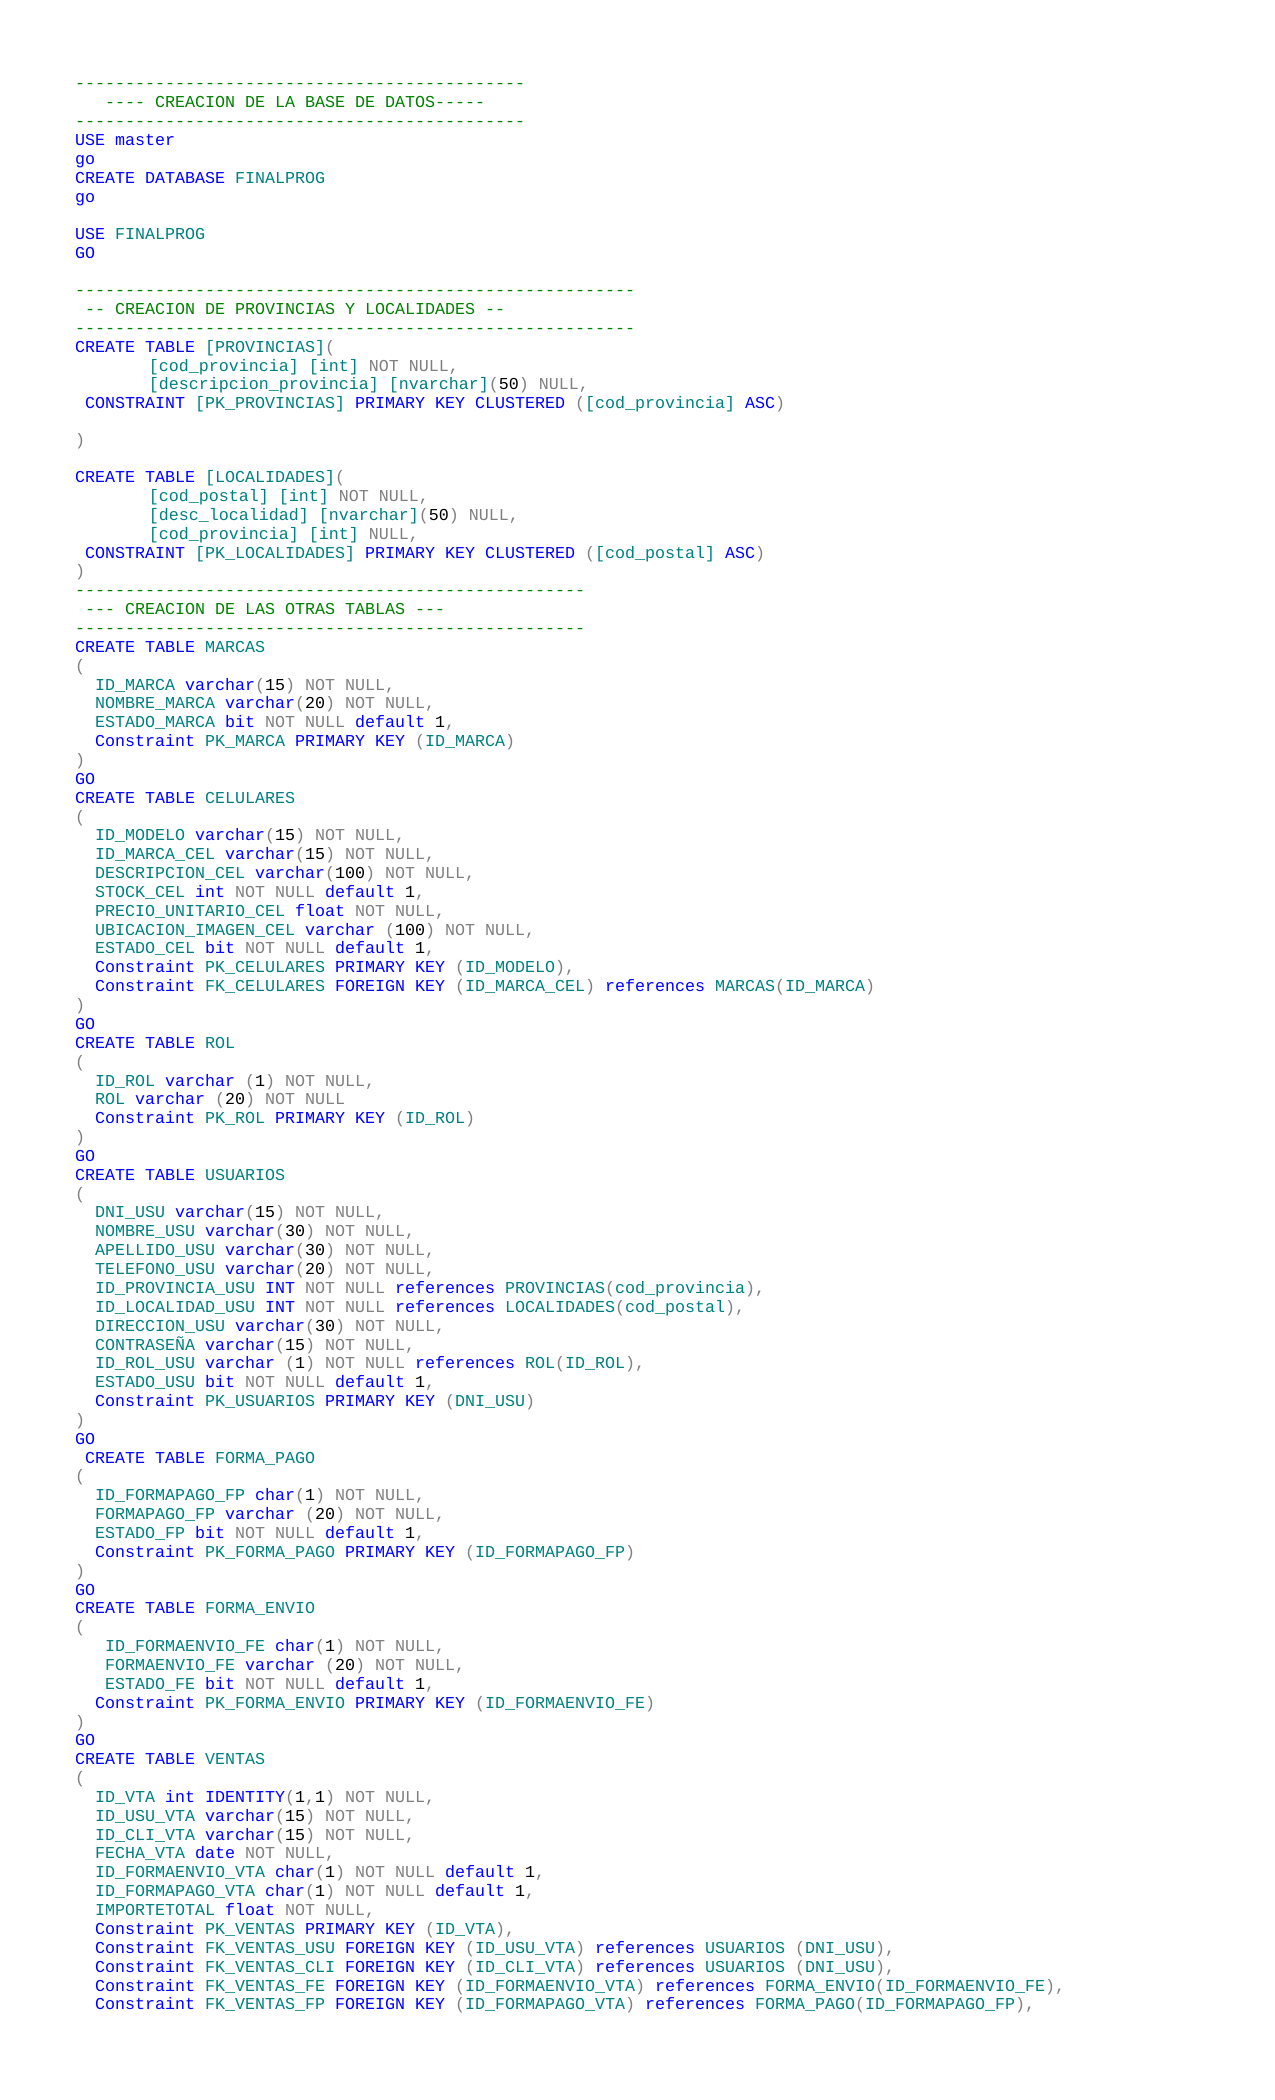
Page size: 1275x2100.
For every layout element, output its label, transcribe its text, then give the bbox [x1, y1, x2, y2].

text ID_FORMAPAGO_FP char(1) NOT NULL, [75, 1487, 1200, 1506]
text APELLIDO_USU varchar(30) NOT NULL, [75, 1242, 1200, 1261]
text ID_ROL_USU varchar (1) NOT NULL references ROL(ID_ROL), [75, 1355, 1200, 1374]
text [cod_postal] [int] NOT NULL, [75, 488, 1200, 506]
text ROL varchar (20) NOT NULL [75, 1091, 1200, 1110]
text ID_PROVINCIA_USU INT NOT NULL references PROVINCIAS(cod_provincia), [75, 1279, 1200, 1298]
text CREATE TABLE FORMA_PAGO [75, 1449, 1200, 1468]
text [desc_localidad] [nvarchar](50) NULL, [75, 506, 1200, 525]
text go [75, 150, 1200, 169]
text ( [75, 1185, 1200, 1204]
text CREATE TABLE [PROVINCIAS]( [75, 338, 1200, 357]
text ) [75, 432, 1200, 451]
text GO [75, 1016, 1200, 1034]
text ID_MODELO varchar(15) NOT NULL, [75, 827, 1200, 846]
text -- CREACION DE PROVINCIAS Y LOCALIDADES -- [75, 301, 1200, 319]
text CREATE TABLE FORMA_ENVIO [75, 1600, 1200, 1619]
text FORMAPAGO_FP varchar (20) NOT NULL, [75, 1506, 1200, 1524]
text ESTADO_FE bit NOT NULL default 1, [75, 1675, 1200, 1694]
text ID_MARCA_CEL varchar(15) NOT NULL, [75, 846, 1200, 865]
text ( [75, 808, 1200, 827]
text ---- CREACION DE LA BASE DE DATOS----- [75, 94, 1200, 113]
text ( [75, 1468, 1200, 1487]
text ID_USU_VTA varchar(15) NOT NULL, [75, 1807, 1200, 1826]
text ID_ROL varchar (1) NOT NULL, [75, 1072, 1200, 1091]
text ESTADO_FP bit NOT NULL default 1, [75, 1524, 1200, 1543]
text FORMAENVIO_FE varchar (20) NOT NULL, [75, 1657, 1200, 1675]
text ) [75, 752, 1200, 770]
text IMPORTETOTAL float NOT NULL, [75, 1902, 1200, 1921]
text Constraint FK_VENTAS_FE FOREIGN KEY (ID_FORMAENVIO_VTA) references FORMA_ENVIO(ID_FORMAENVIO_FE), [75, 1977, 1200, 1996]
text ID_LOCALIDAD_USU INT NOT NULL references LOCALIDADES(cod_postal), [75, 1298, 1200, 1317]
text GO [75, 1147, 1200, 1166]
text CREATE TABLE MARCAS [75, 638, 1200, 657]
text USE master [75, 132, 1200, 150]
text USE FINALPROG [75, 226, 1200, 245]
text UBICACION_IMAGEN_CEL varchar (100) NOT NULL, [75, 921, 1200, 940]
text DESCRIPCION_CEL varchar(100) NOT NULL, [75, 865, 1200, 883]
text CREATE TABLE USUARIOS [75, 1166, 1200, 1185]
text ( [75, 657, 1200, 676]
text Constraint PK_USUARIOS PRIMARY KEY (DNI_USU) [75, 1393, 1200, 1411]
text -------------------------------------------------------- [75, 282, 1200, 301]
text ) [75, 563, 1200, 582]
text GO [75, 1581, 1200, 1600]
text CONSTRAINT [PK_PROVINCIAS] PRIMARY KEY CLUSTERED ([cod_provincia] ASC) [75, 395, 1200, 414]
text ) [75, 1411, 1200, 1430]
text [cod_provincia] [int] NULL, [75, 525, 1200, 544]
text ( [75, 1053, 1200, 1072]
text [cod_provincia] [int] NOT NULL, [75, 357, 1200, 376]
text ESTADO_CEL bit NOT NULL default 1, [75, 940, 1200, 959]
text [descripcion_provincia] [nvarchar](50) NULL, [75, 376, 1200, 395]
text Constraint PK_FORMA_PAGO PRIMARY KEY (ID_FORMAPAGO_FP) [75, 1543, 1200, 1562]
text ( [75, 1619, 1200, 1638]
text PRECIO_UNITARIO_CEL float NOT NULL, [75, 902, 1200, 921]
text ID_FORMAPAGO_VTA char(1) NOT NULL default 1, [75, 1883, 1200, 1902]
text ) [75, 1562, 1200, 1581]
text CREATE TABLE [LOCALIDADES]( [75, 469, 1200, 488]
text CONTRASEÑA varchar(15) NOT NULL, [75, 1336, 1200, 1355]
text ( [75, 1770, 1200, 1788]
text Constraint PK_FORMA_ENVIO PRIMARY KEY (ID_FORMAENVIO_FE) [75, 1694, 1200, 1713]
text CREATE DATABASE FINALPROG [75, 169, 1200, 188]
text ) [75, 1713, 1200, 1732]
text Constraint FK_CELULARES FOREIGN KEY (ID_MARCA_CEL) references MARCAS(ID_MARCA) [75, 978, 1200, 997]
text FECHA_VTA date NOT NULL, [75, 1845, 1200, 1864]
text GO [75, 770, 1200, 789]
text DIRECCION_USU varchar(30) NOT NULL, [75, 1317, 1200, 1336]
text Constraint FK_VENTAS_CLI FOREIGN KEY (ID_CLI_VTA) references USUARIOS (DNI_USU), [75, 1958, 1200, 1977]
text go [75, 188, 1200, 207]
text --------------------------------------------------- [75, 619, 1200, 638]
text Constraint FK_VENTAS_FP FOREIGN KEY (ID_FORMAPAGO_VTA) references FORMA_PAGO(ID_FORMAPAGO_FP), [75, 1996, 1200, 2015]
text ID_FORMAENVIO_FE char(1) NOT NULL, [75, 1638, 1200, 1657]
text ID_VTA int IDENTITY(1,1) NOT NULL, [75, 1788, 1200, 1807]
text ESTADO_MARCA bit NOT NULL default 1, [75, 714, 1200, 733]
text CREATE TABLE ROL [75, 1034, 1200, 1053]
text GO [75, 245, 1200, 263]
text CREATE TABLE VENTAS [75, 1751, 1200, 1770]
text NOMBRE_MARCA varchar(20) NOT NULL, [75, 695, 1200, 714]
text STOCK_CEL int NOT NULL default 1, [75, 883, 1200, 902]
text Constraint PK_CELULARES PRIMARY KEY (ID_MODELO), [75, 959, 1200, 978]
text CREATE TABLE CELULARES [75, 789, 1200, 808]
text DNI_USU varchar(15) NOT NULL, [75, 1204, 1200, 1223]
text --------------------------------------------- [75, 113, 1200, 132]
text ESTADO_USU bit NOT NULL default 1, [75, 1374, 1200, 1393]
text ID_CLI_VTA varchar(15) NOT NULL, [75, 1826, 1200, 1845]
text NOMBRE_USU varchar(30) NOT NULL, [75, 1223, 1200, 1242]
text GO [75, 1732, 1200, 1751]
text --------------------------------------------- [75, 75, 1200, 94]
text ID_FORMAENVIO_VTA char(1) NOT NULL default 1, [75, 1864, 1200, 1883]
text --------------------------------------------------- [75, 582, 1200, 601]
text ) [75, 1129, 1200, 1147]
text TELEFONO_USU varchar(20) NOT NULL, [75, 1261, 1200, 1279]
text Constraint PK_VENTAS PRIMARY KEY (ID_VTA), [75, 1921, 1200, 1939]
text -------------------------------------------------------- [75, 319, 1200, 338]
text GO [75, 1430, 1200, 1449]
text Constraint PK_MARCA PRIMARY KEY (ID_MARCA) [75, 733, 1200, 752]
text Constraint PK_ROL PRIMARY KEY (ID_ROL) [75, 1110, 1200, 1129]
text Constraint FK_VENTAS_USU FOREIGN KEY (ID_USU_VTA) references USUARIOS (DNI_USU), [75, 1939, 1200, 1958]
text --- CREACION DE LAS OTRAS TABLAS --- [75, 601, 1200, 619]
text ) [75, 997, 1200, 1016]
text ID_MARCA varchar(15) NOT NULL, [75, 676, 1200, 695]
text CONSTRAINT [PK_LOCALIDADES] PRIMARY KEY CLUSTERED ([cod_postal] ASC) [75, 544, 1200, 563]
